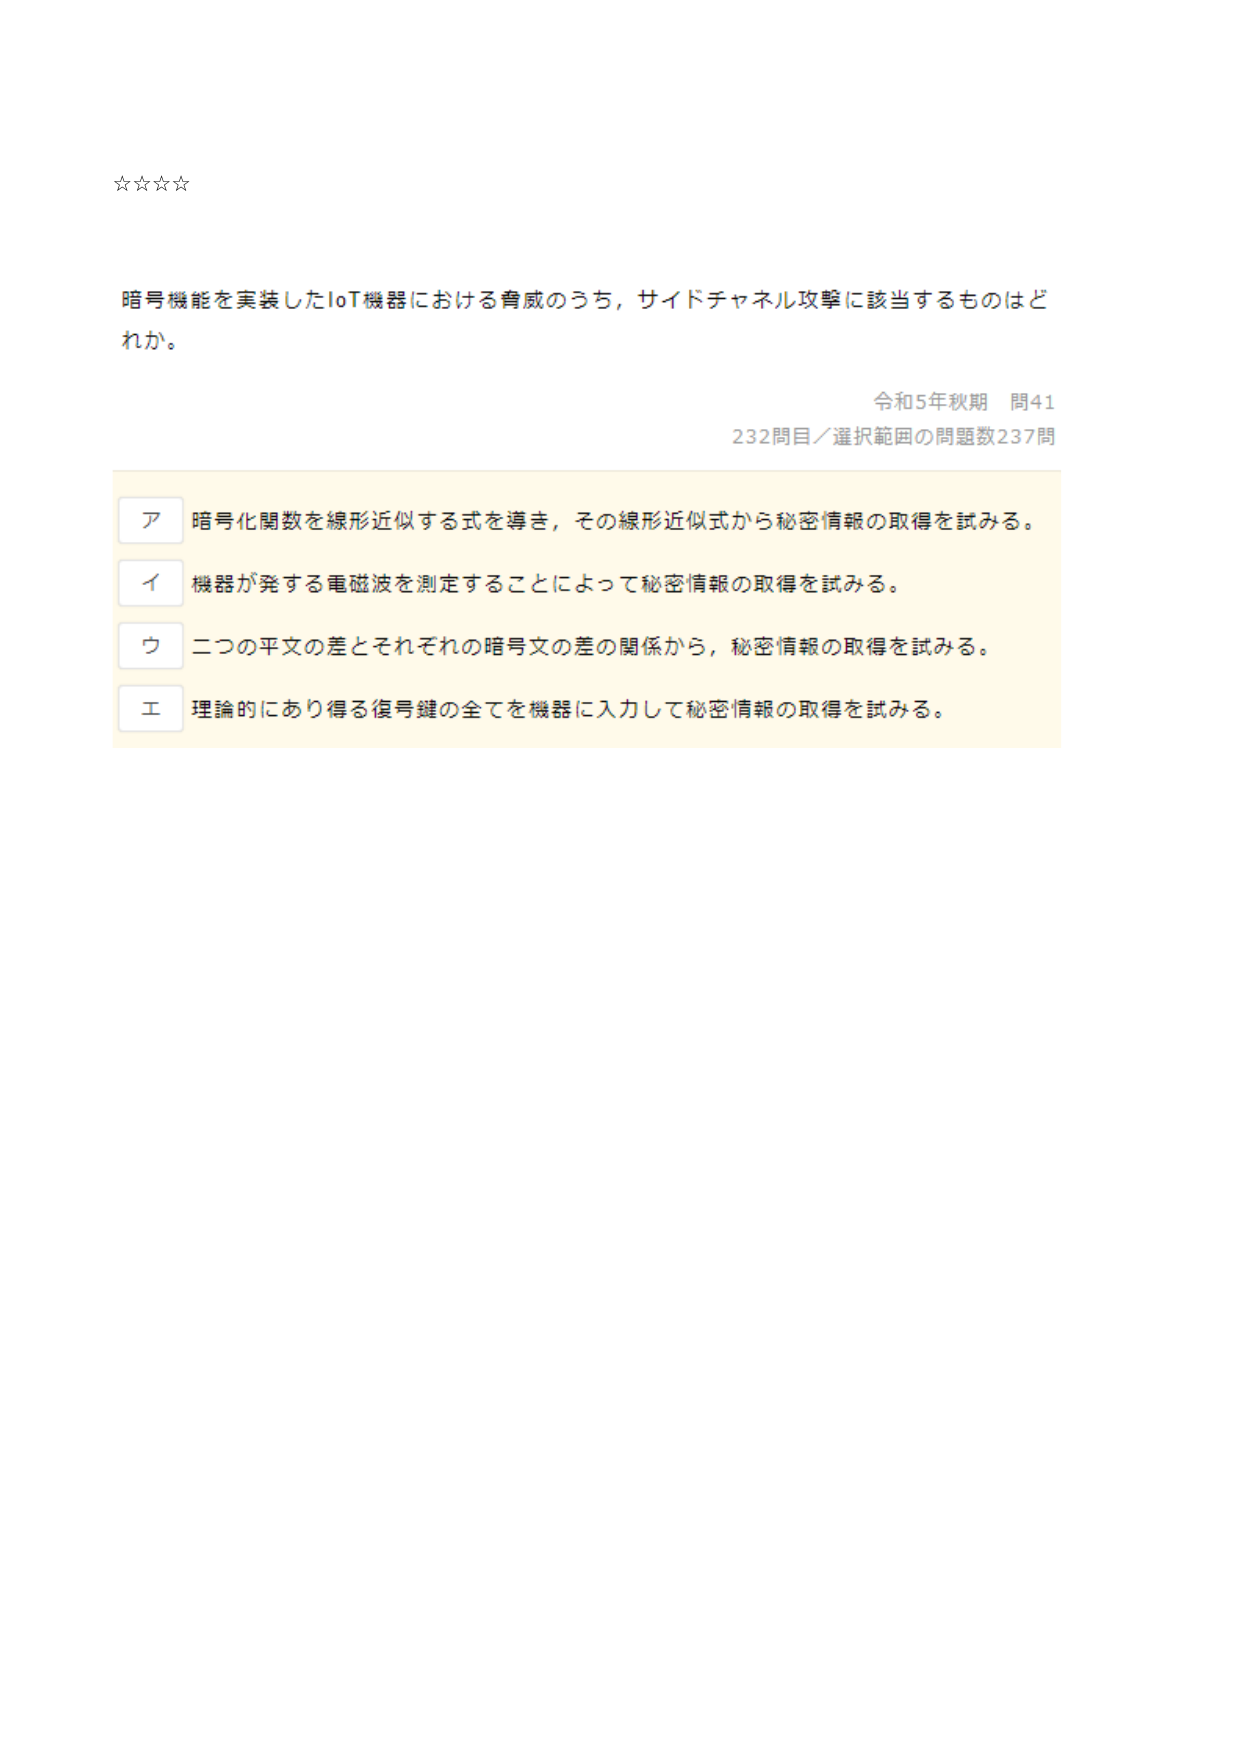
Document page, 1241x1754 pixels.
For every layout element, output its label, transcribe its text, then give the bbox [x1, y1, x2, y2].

picture [112, 277, 1062, 748]
text ☆☆☆☆ [112, 164, 1128, 202]
